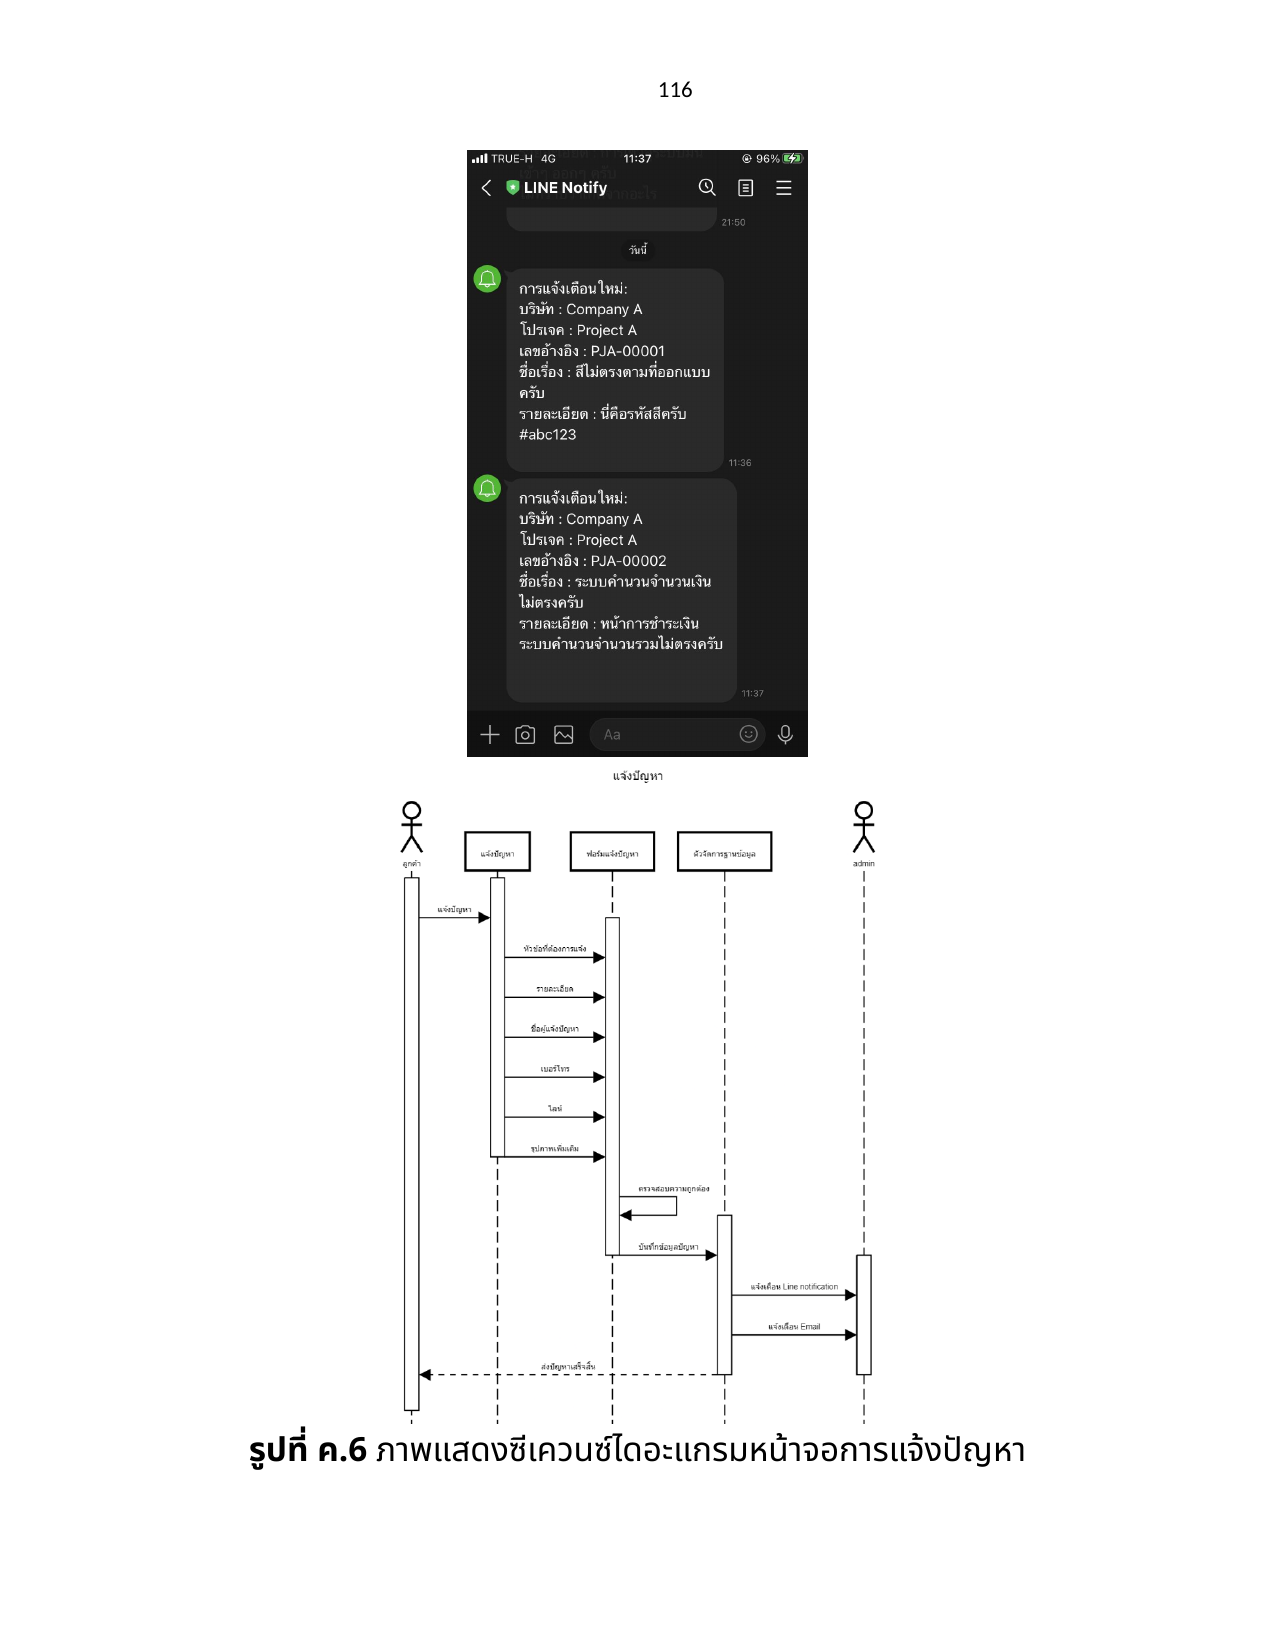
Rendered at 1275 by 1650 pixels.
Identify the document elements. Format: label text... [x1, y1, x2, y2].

text รูปที่ ค.6 ภาพแสดงซีเควนซ์ไดอะแกรมหน้าจอการแจ้งปัญหา [150, 1426, 1125, 1476]
picture [394, 758, 881, 1424]
picture [467, 150, 808, 757]
